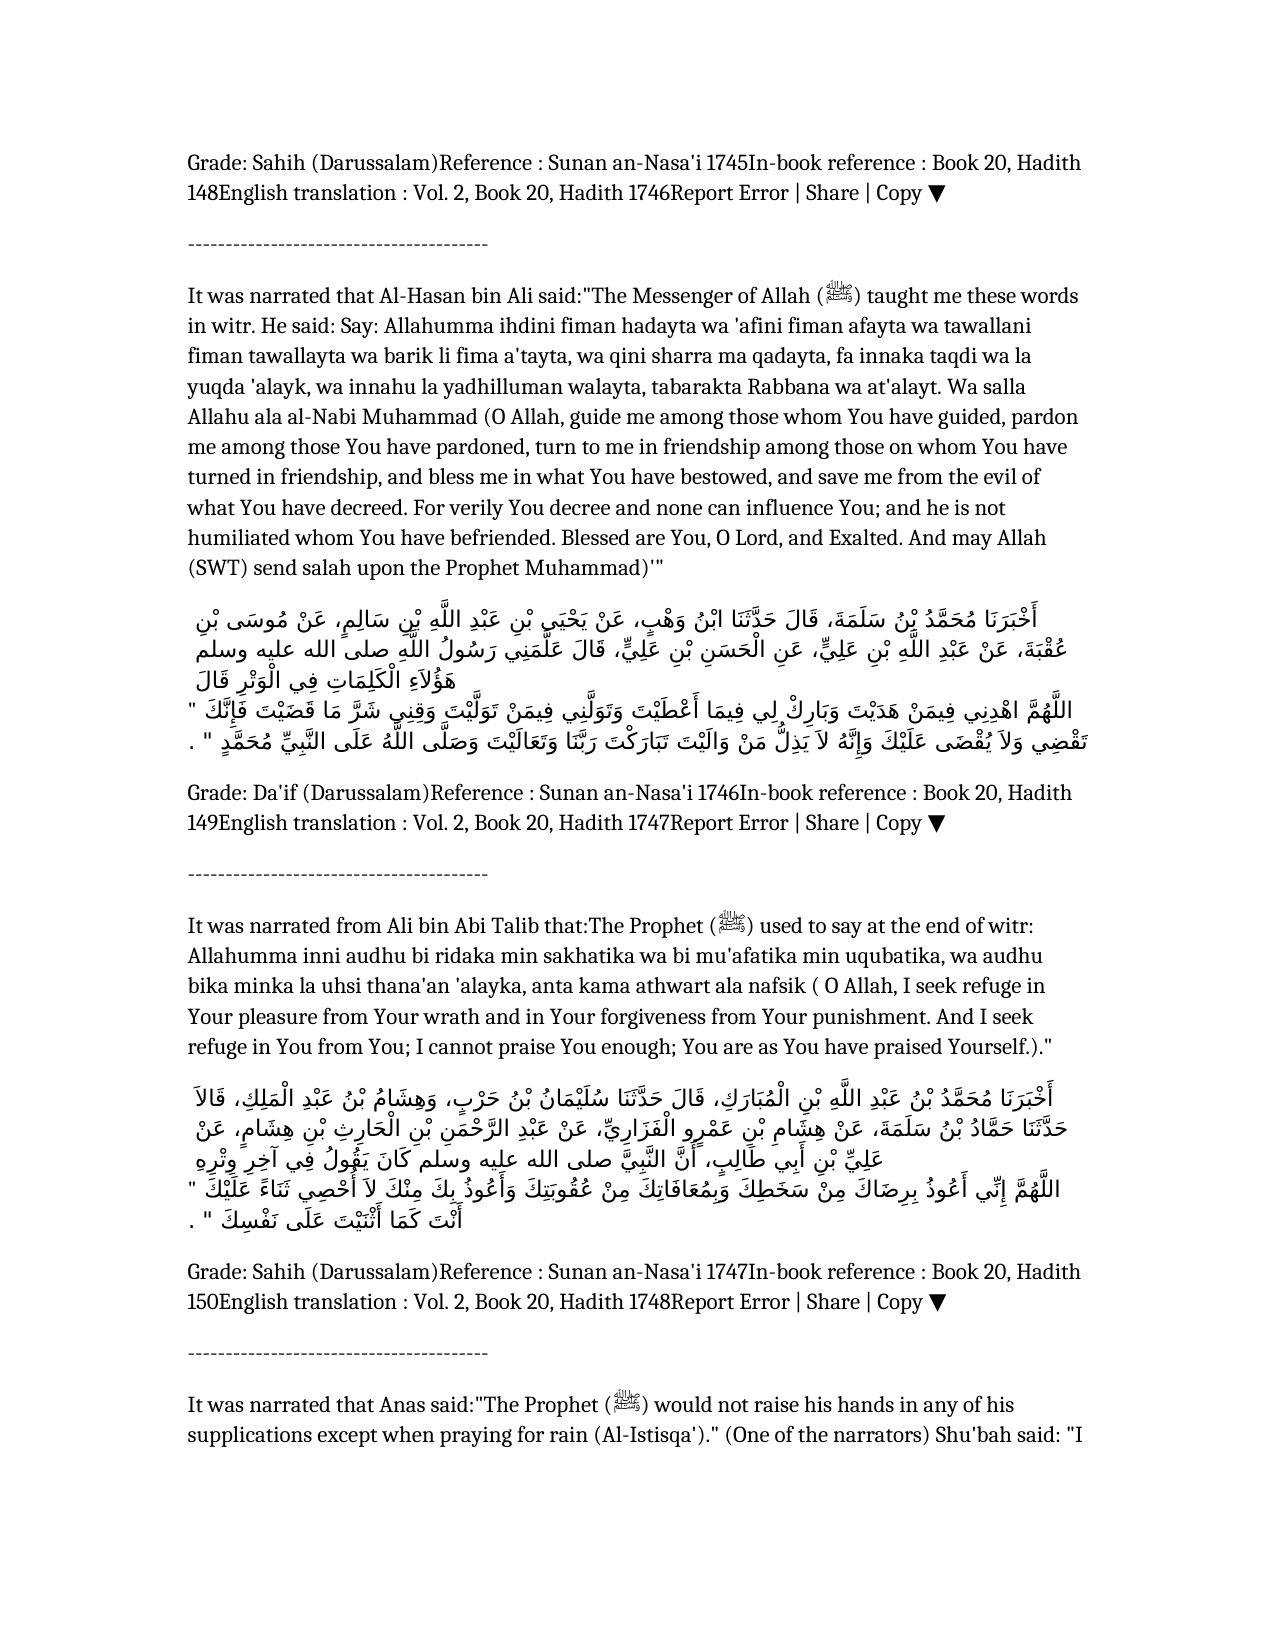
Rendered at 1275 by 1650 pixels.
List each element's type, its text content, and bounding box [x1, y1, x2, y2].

text ---------------------------------------- [187, 1340, 1087, 1367]
text ---------------------------------------- [187, 231, 1087, 258]
text ---------------------------------------- [187, 861, 1087, 888]
text It was narrated that Al-Hasan bin Ali said:"The Messenger of Allah (ﷺ) taught me these words in witr. He said: Say: Allahumma ihdini fiman hadayta wa 'afini fiman afayta wa tawallani fiman tawallayta wa barik li fima a'tayta, wa qini sharra ma qadayta, fa innaka taqdi wa la yuqda 'alayk, wa innahu la yadhilluman walayta, tabarakta Rabbana wa at'alayt. Wa salla Allahu ala al-Nabi Muhammad (O Allah, guide me among those whom You have guided, pardon me among those You have pardoned, turn to me in friendship among those on whom You have turned in friendship, and bless me in what You have bestowed, and save me from the evil of what You have decreed. For verily You decree and none can influence You; and he is not humiliated whom You have befriended. Blessed are You, O Lord, and Exalted. And may Allah (SWT) send salah upon the Prophet Muhammad)'" [187, 282, 1087, 581]
text Grade: Sahih (Darussalam)Reference : Sunan an-Nasa'i 1745In-book reference : Book 20, Hadith 148English translation : Vol. 2, Book 20, Hadith 1746Report Error | Share | Copy ▼ [187, 150, 1087, 207]
text Grade: Da'if (Darussalam)Reference : Sunan an-Nasa'i 1746In-book reference : Book 20, Hadith 149English translation : Vol. 2, Book 20, Hadith 1747Report Error | Share | Copy ▼ [187, 780, 1087, 837]
text Grade: Sahih (Darussalam)Reference : Sunan an-Nasa'i 1747In-book reference : Book 20, Hadith 150English translation : Vol. 2, Book 20, Hadith 1748Report Error | Share | Copy ▼ [187, 1259, 1087, 1316]
text أَخْبَرَنَا مُحَمَّدُ بْنُ عَبْدِ اللَّهِ بْنِ الْمُبَارَكِ، قَالَ حَدَّثَنَا سُلَيْمَانُ بْنُ حَرْبٍ، وَهِشَامُ بْنُ عَبْدِ الْمَلِكِ، قَالاَ حَدَّثَنَا حَمَّادُ بْنُ سَلَمَةَ، عَنْ هِشَامِ بْنِ عَمْرٍو الْفَزَارِيِّ، عَنْ عَبْدِ الرَّحْمَنِ بْنِ الْحَارِثِ بْنِ هِشَامٍ، عَنْ عَلِيِّ بْنِ أَبِي طَالِبٍ، أَنَّ النَّبِيَّ صلى الله عليه وسلم كَانَ يَقُولُ فِي آخِرِ وِتْرِهِ ‏ "‏ اللَّهُمَّ إِنِّي أَعُوذُ بِرِضَاكَ مِنْ سَخَطِكَ وَبِمُعَافَاتِكَ مِنْ عُقُوبَتِكَ وَأَعُوذُ بِكَ مِنْكَ لاَ أُحْصِي ثَنَاءً عَلَيْكَ أَنْتَ كَمَا أَثْنَيْتَ عَلَى نَفْسِكَ ‏"‏ ‏.‏ [187, 1085, 1087, 1234]
text أَخْبَرَنَا مُحَمَّدُ بْنُ سَلَمَةَ، قَالَ حَدَّثَنَا ابْنُ وَهْبٍ، عَنْ يَحْيَى بْنِ عَبْدِ اللَّهِ بْنِ سَالِمٍ، عَنْ مُوسَى بْنِ عُقْبَةَ، عَنْ عَبْدِ اللَّهِ بْنِ عَلِيٍّ، عَنِ الْحَسَنِ بْنِ عَلِيٍّ، قَالَ عَلَّمَنِي رَسُولُ اللَّهِ صلى الله عليه وسلم هَؤُلاَءِ الْكَلِمَاتِ فِي الْوَتْرِ قَالَ ‏ "‏ اللَّهُمَّ اهْدِنِي فِيمَنْ هَدَيْتَ وَبَارِكْ لِي فِيمَا أَعْطَيْتَ وَتَوَلَّنِي فِيمَنْ تَوَلَّيْتَ وَقِنِي شَرَّ مَا قَضَيْتَ فَإِنَّكَ تَقْضِي وَلاَ يُقْضَى عَلَيْكَ وَإِنَّهُ لاَ يَذِلُّ مَنْ وَالَيْتَ تَبَارَكْتَ رَبَّنَا وَتَعَالَيْتَ وَصَلَّى اللَّهُ عَلَى النَّبِيِّ مُحَمَّدٍ ‏"‏ ‏.‏ [187, 606, 1087, 755]
text It was narrated from Ali bin Abi Talib that:The Prophet (ﷺ) used to say at the end of witr: Allahumma inni audhu bi ridaka min sakhatika wa bi mu'afatika min uqubatika, wa audhu bika minka la uhsi thana'an 'alayka, anta kama athwart ala nafsik ( O Allah, I seek refuge in Your pleasure from Your wrath and in Your forgiveness from Your punishment. And I seek refuge in You from You; I cannot praise You enough; You are as You have praised Yourself.)." [187, 912, 1087, 1060]
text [187, 1391, 1087, 1448]
